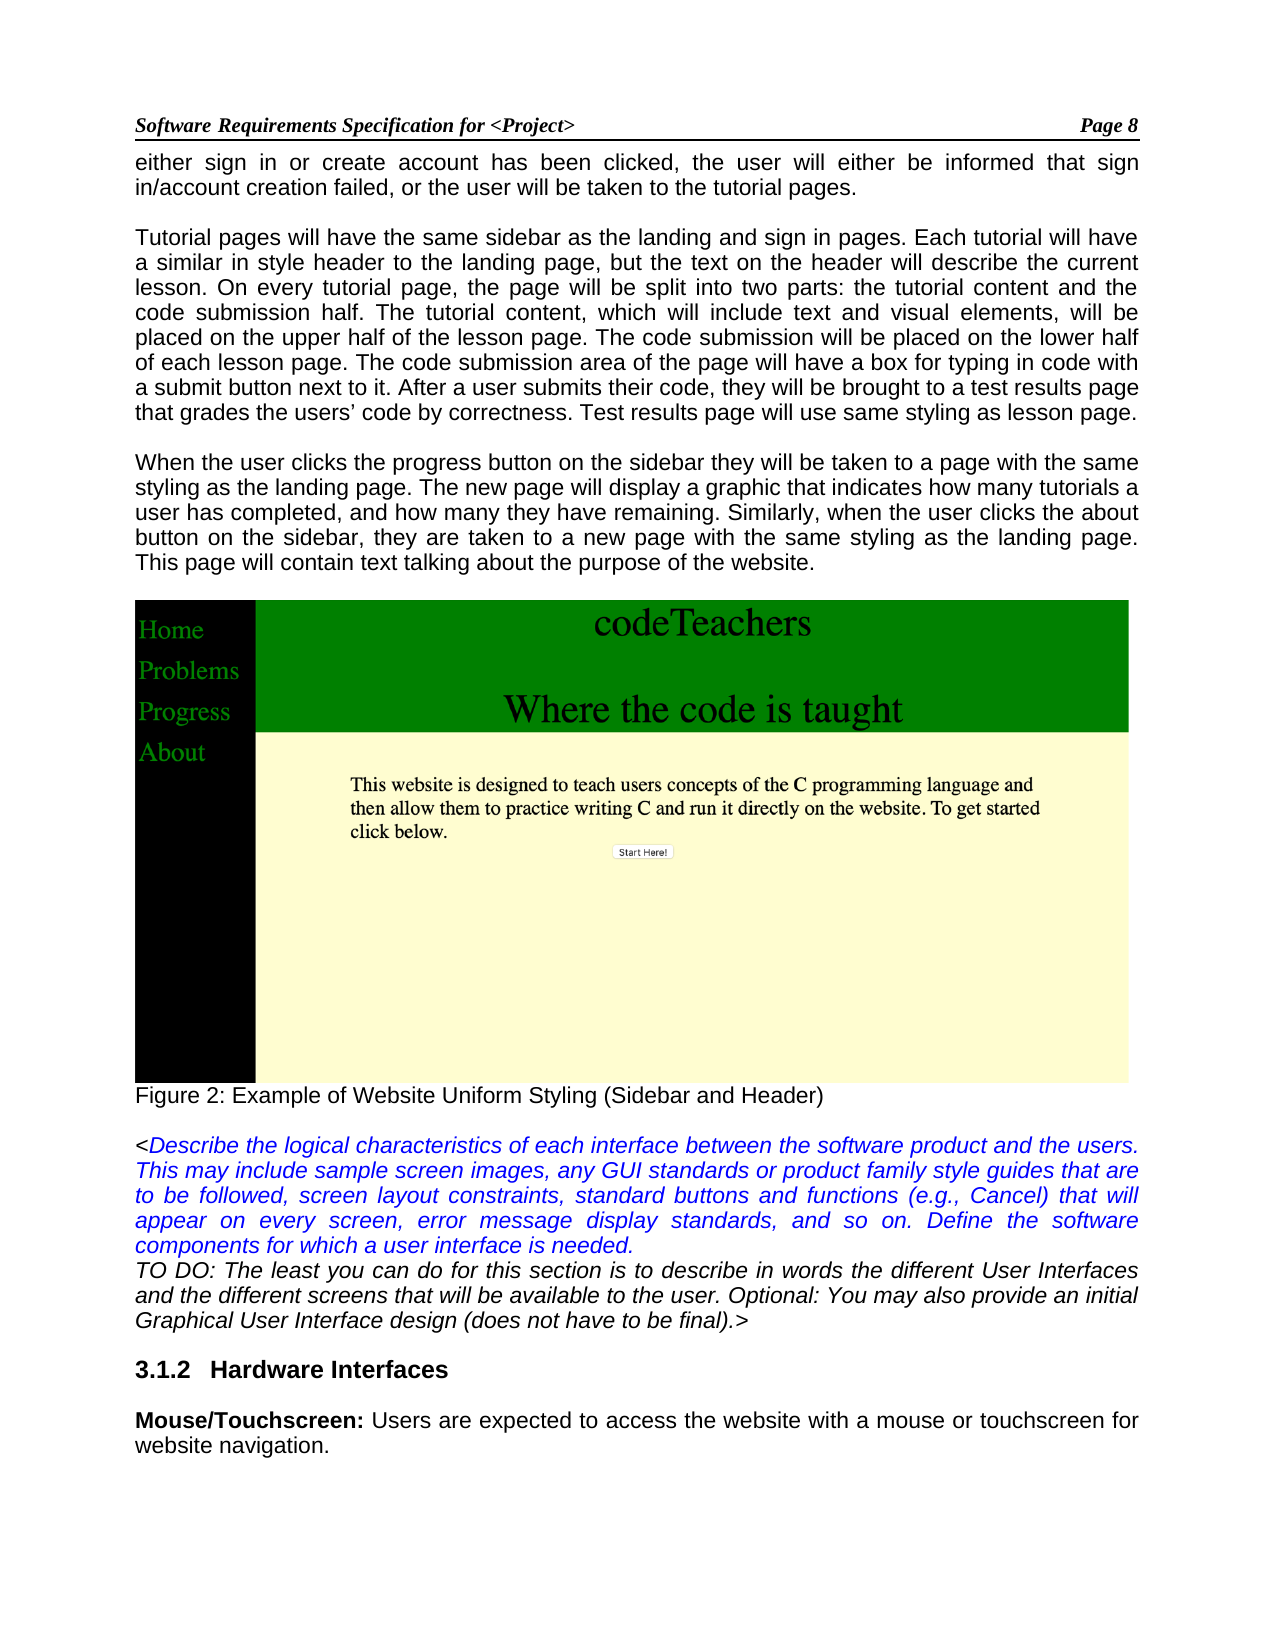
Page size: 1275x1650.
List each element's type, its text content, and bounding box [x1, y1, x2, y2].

text <Describe the logical characteristics of each interface between the software product and the users. This may include sample screen images, any GUI standards or product family style guides that are to be followed, screen layout constraints, standard buttons and functions (e.g., Cancel) that will appear on every screen, error message display standards, and so on. Define the software components for which a user interface is needed. [135, 1134, 1140, 1259]
picture [135, 600, 1129, 1083]
subtitle Hardware Interfaces [135, 1359, 1140, 1384]
text Figure 2: Example of Website Uniform Styling (Sidebar and Header) [135, 1082, 1140, 1109]
text TO DO: The least you can do for this section is to describe in words the different User Interfaces and the different screens that will be available to the user. Optional: You may also provide an initial Graphical User Interface design (does not have to be final).> [135, 1259, 1140, 1334]
text When the user clicks the progress button on the sidebar they will be taken to a page with the same styling as the landing page. The new page will display a graphic that indicates how many tutorials a user has completed, and how many they have remaining. Similarly, when the user clicks the about button on the sidebar, they are taken to a new page with the same styling as the landing page. This page will contain text talking about the purpose of the website. [135, 450, 1140, 575]
text Tutorial pages will have the same sidebar as the landing and sign in pages. Each tutorial will have a similar in style header to the landing page, but the text on the header will describe the current lesson. On every tutorial page, the page will be split into two parts: the tutorial content and the code submission half. The tutorial content, which will include text and visual elements, will be placed on the upper half of the lesson page. The code submission will be placed on the lower half of each lesson page. The code submission area of the page will have a box for typing in code with a submit button next to it. After a user submits their code, they will be brought to a test results page that grades the users’ code by correctness. Test results page will use same styling as lesson page. [135, 225, 1140, 425]
text Mouse/Touchscreen: Users are expected to access the website with a mouse or touchscreen for website navigation. [135, 1409, 1140, 1459]
